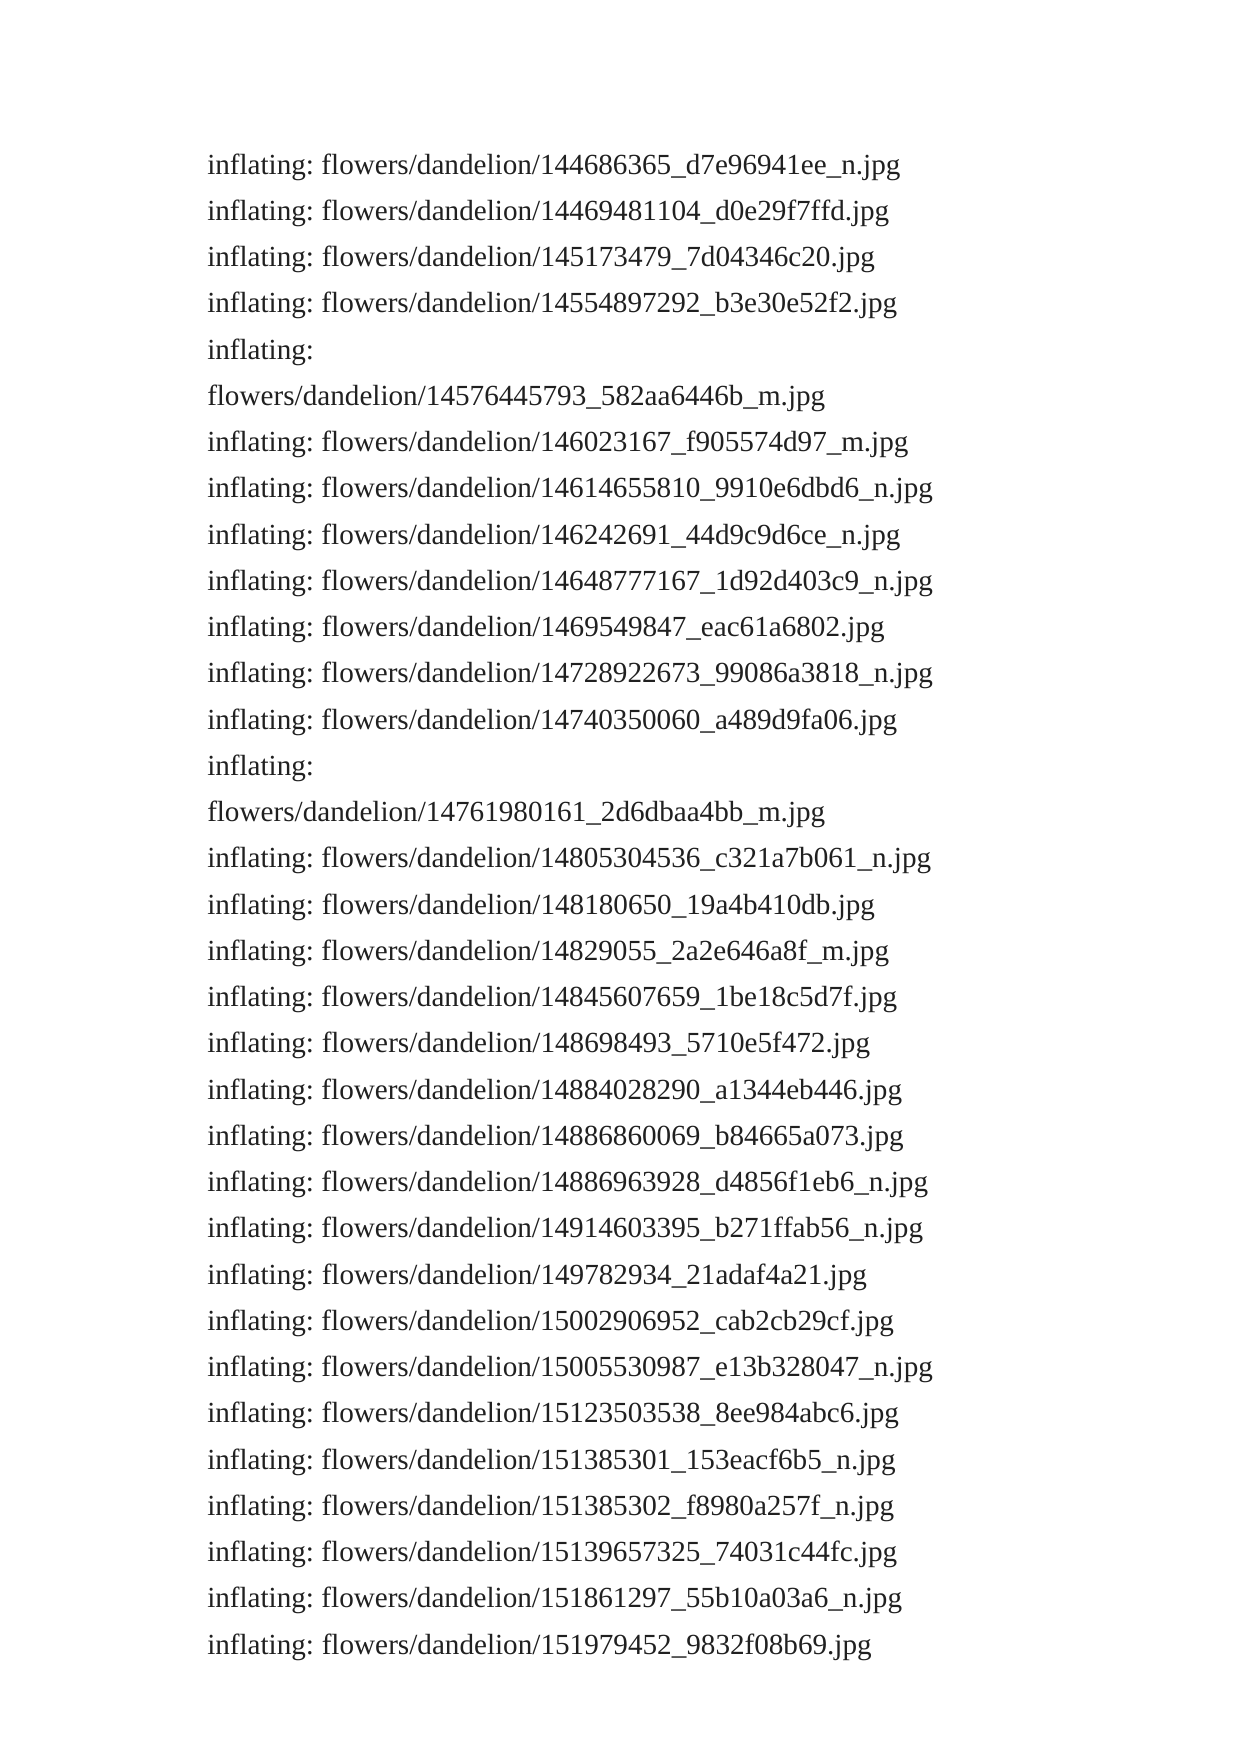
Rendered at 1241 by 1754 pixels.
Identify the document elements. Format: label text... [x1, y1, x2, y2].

text inflating: flowers/dandelion/144686365_d7e96941ee_n.jpg inflating: flowers/dandelion/14469481104_d0e29f7ffd.jpg inflating: flowers/dandelion/145173479_7d04346c20.jpg inflating: flowers/dandelion/14554897292_b3e30e52f2.jpg inflating: flowers/dandelion/14576445793_582aa6446b_m.jpg inflating: flowers/dandelion/146023167_f905574d97_m.jpg inflating: flowers/dandelion/14614655810_9910e6dbd6_n.jpg inflating: flowers/dandelion/146242691_44d9c9d6ce_n.jpg inflating: flowers/dandelion/14648777167_1d92d403c9_n.jpg inflating: flowers/dandelion/1469549847_eac61a6802.jpg inflating: flowers/dandelion/14728922673_99086a3818_n.jpg inflating: flowers/dandelion/14740350060_a489d9fa06.jpg inflating: flowers/dandelion/14761980161_2d6dbaa4bb_m.jpg inflating: flowers/dandelion/14805304536_c321a7b061_n.jpg inflating: flowers/dandelion/148180650_19a4b410db.jpg inflating: flowers/dandelion/14829055_2a2e646a8f_m.jpg inflating: flowers/dandelion/14845607659_1be18c5d7f.jpg inflating: flowers/dandelion/148698493_5710e5f472.jpg inflating: flowers/dandelion/14884028290_a1344eb446.jpg inflating: flowers/dandelion/14886860069_b84665a073.jpg inflating: flowers/dandelion/14886963928_d4856f1eb6_n.jpg inflating: flowers/dandelion/14914603395_b271ffab56_n.jpg inflating: flowers/dandelion/149782934_21adaf4a21.jpg inflating: flowers/dandelion/15002906952_cab2cb29cf.jpg inflating: flowers/dandelion/15005530987_e13b328047_n.jpg inflating: flowers/dandelion/15123503538_8ee984abc6.jpg inflating: flowers/dandelion/151385301_153eacf6b5_n.jpg inflating: flowers/dandelion/151385302_f8980a257f_n.jpg inflating: flowers/dandelion/15139657325_74031c44fc.jpg inflating: flowers/dandelion/151861297_55b10a03a6_n.jpg inflating: flowers/dandelion/151979452_9832f08b69.jpg [207, 147, 939, 1660]
